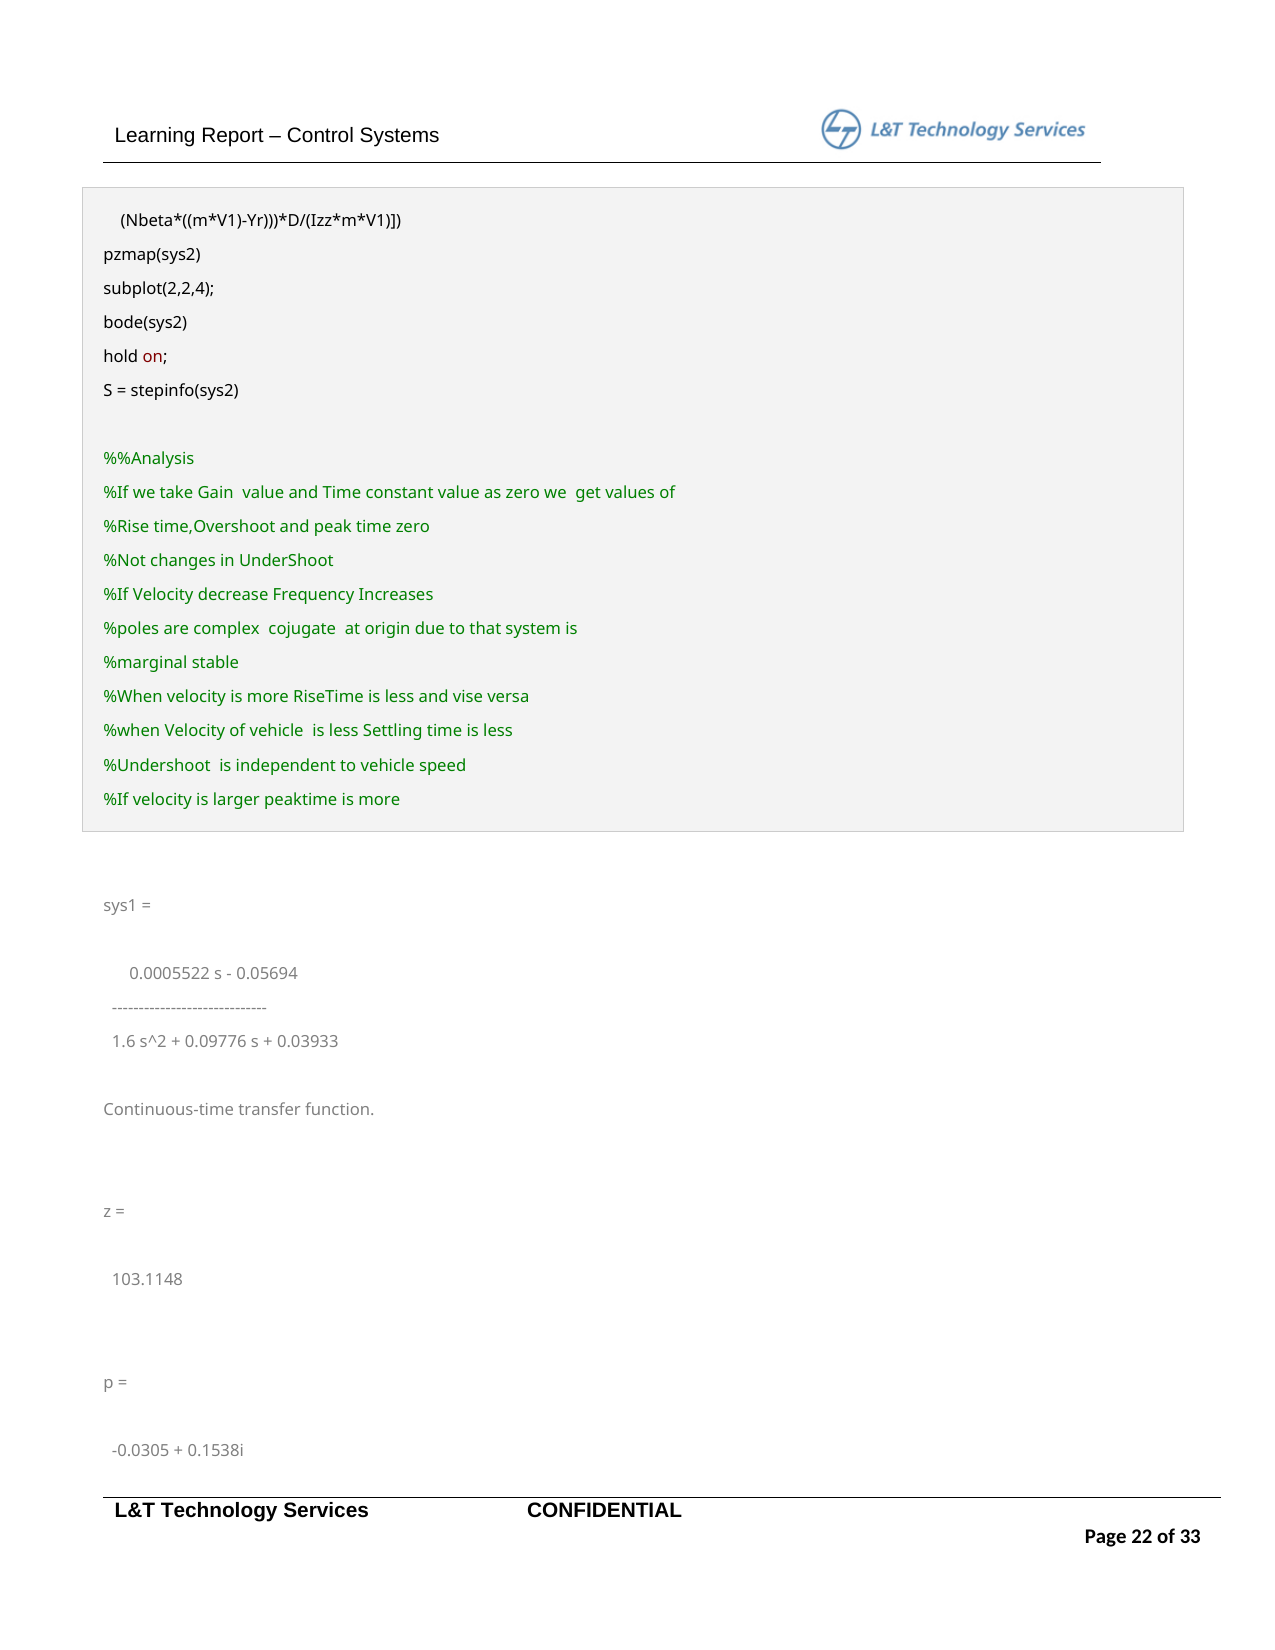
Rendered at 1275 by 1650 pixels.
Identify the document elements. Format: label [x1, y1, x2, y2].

text [103, 859, 1162, 1461]
text [83, 188, 1183, 831]
